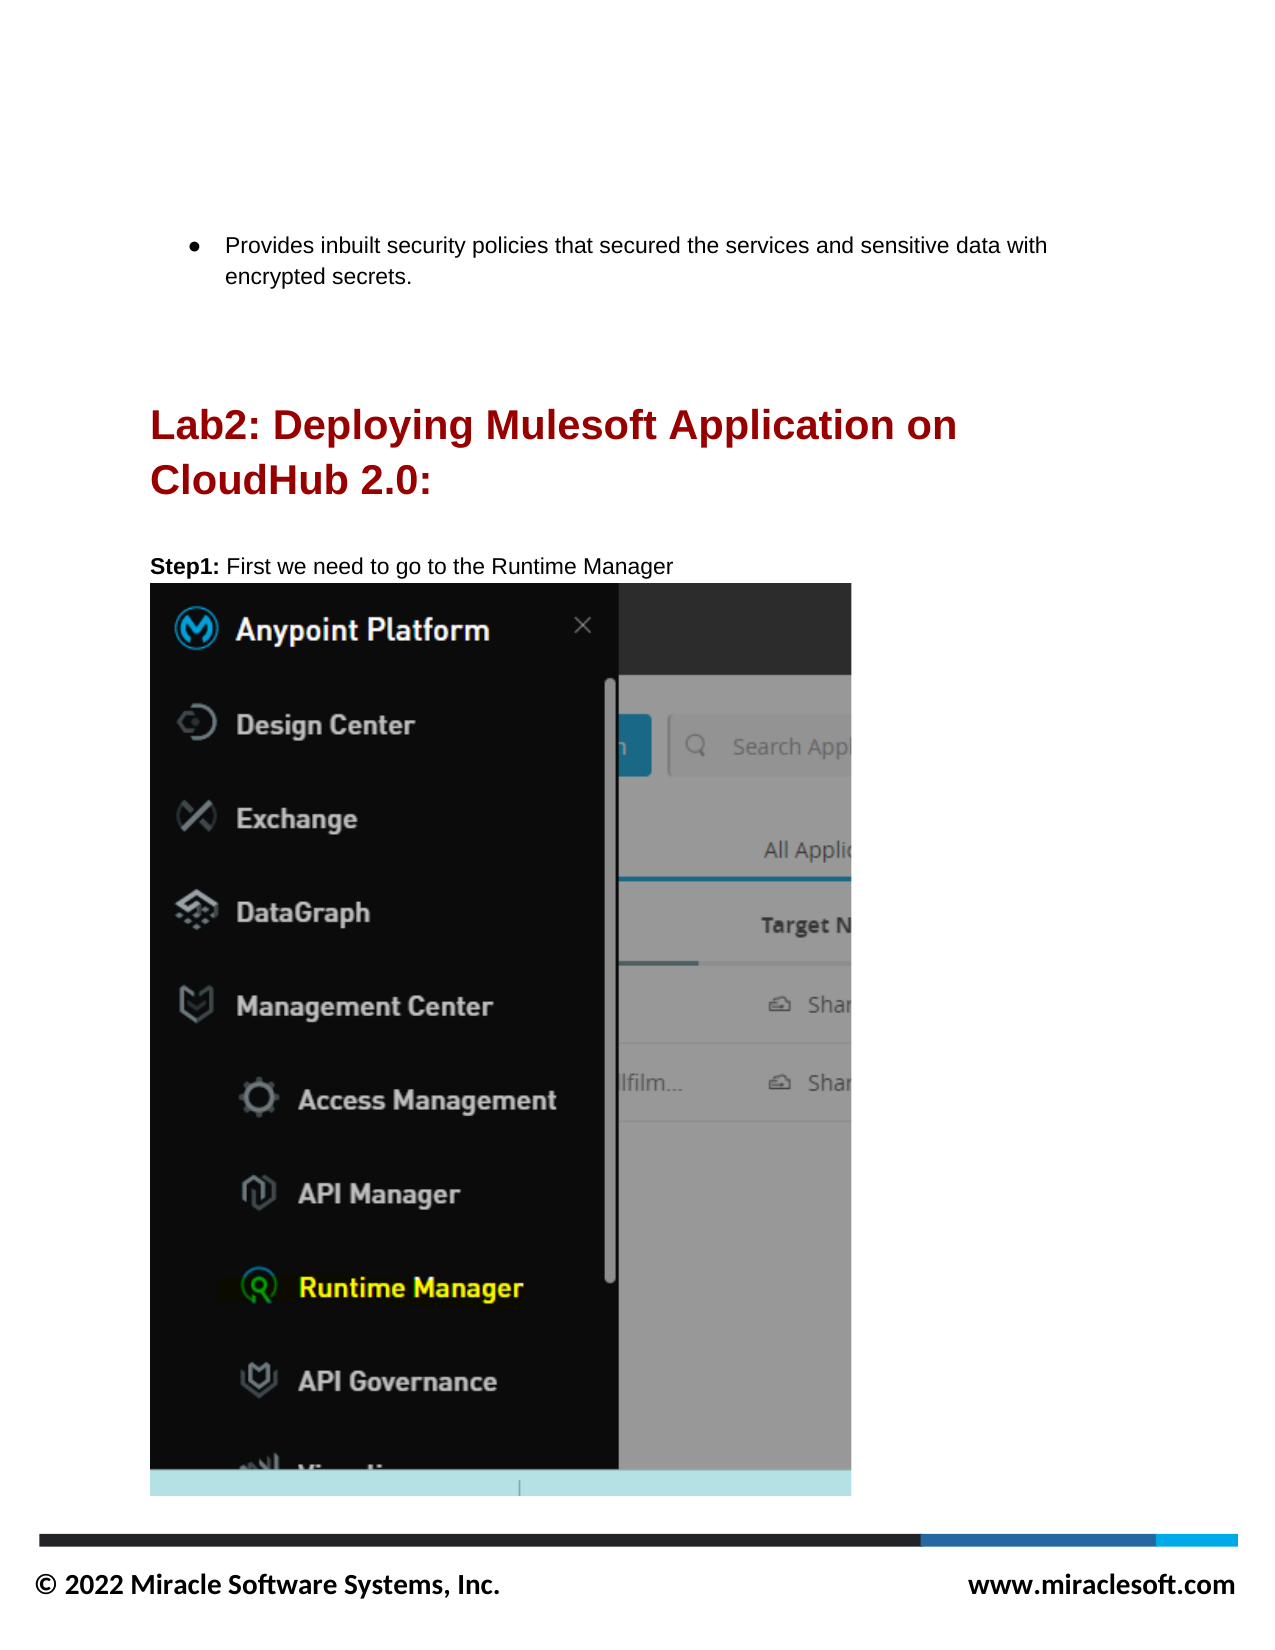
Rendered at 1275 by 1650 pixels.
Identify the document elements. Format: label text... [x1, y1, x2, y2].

picture [150, 583, 852, 1496]
text Step1: First we need to go to the Runtime Manager [150, 553, 1125, 580]
subtitle Lab2: Deploying Mulesoft Application on CloudHub 2.0: [150, 400, 1125, 503]
list Provides inbuilt security policies that secured the services and sensitive data with encrypted secrets. [187, 232, 1125, 289]
